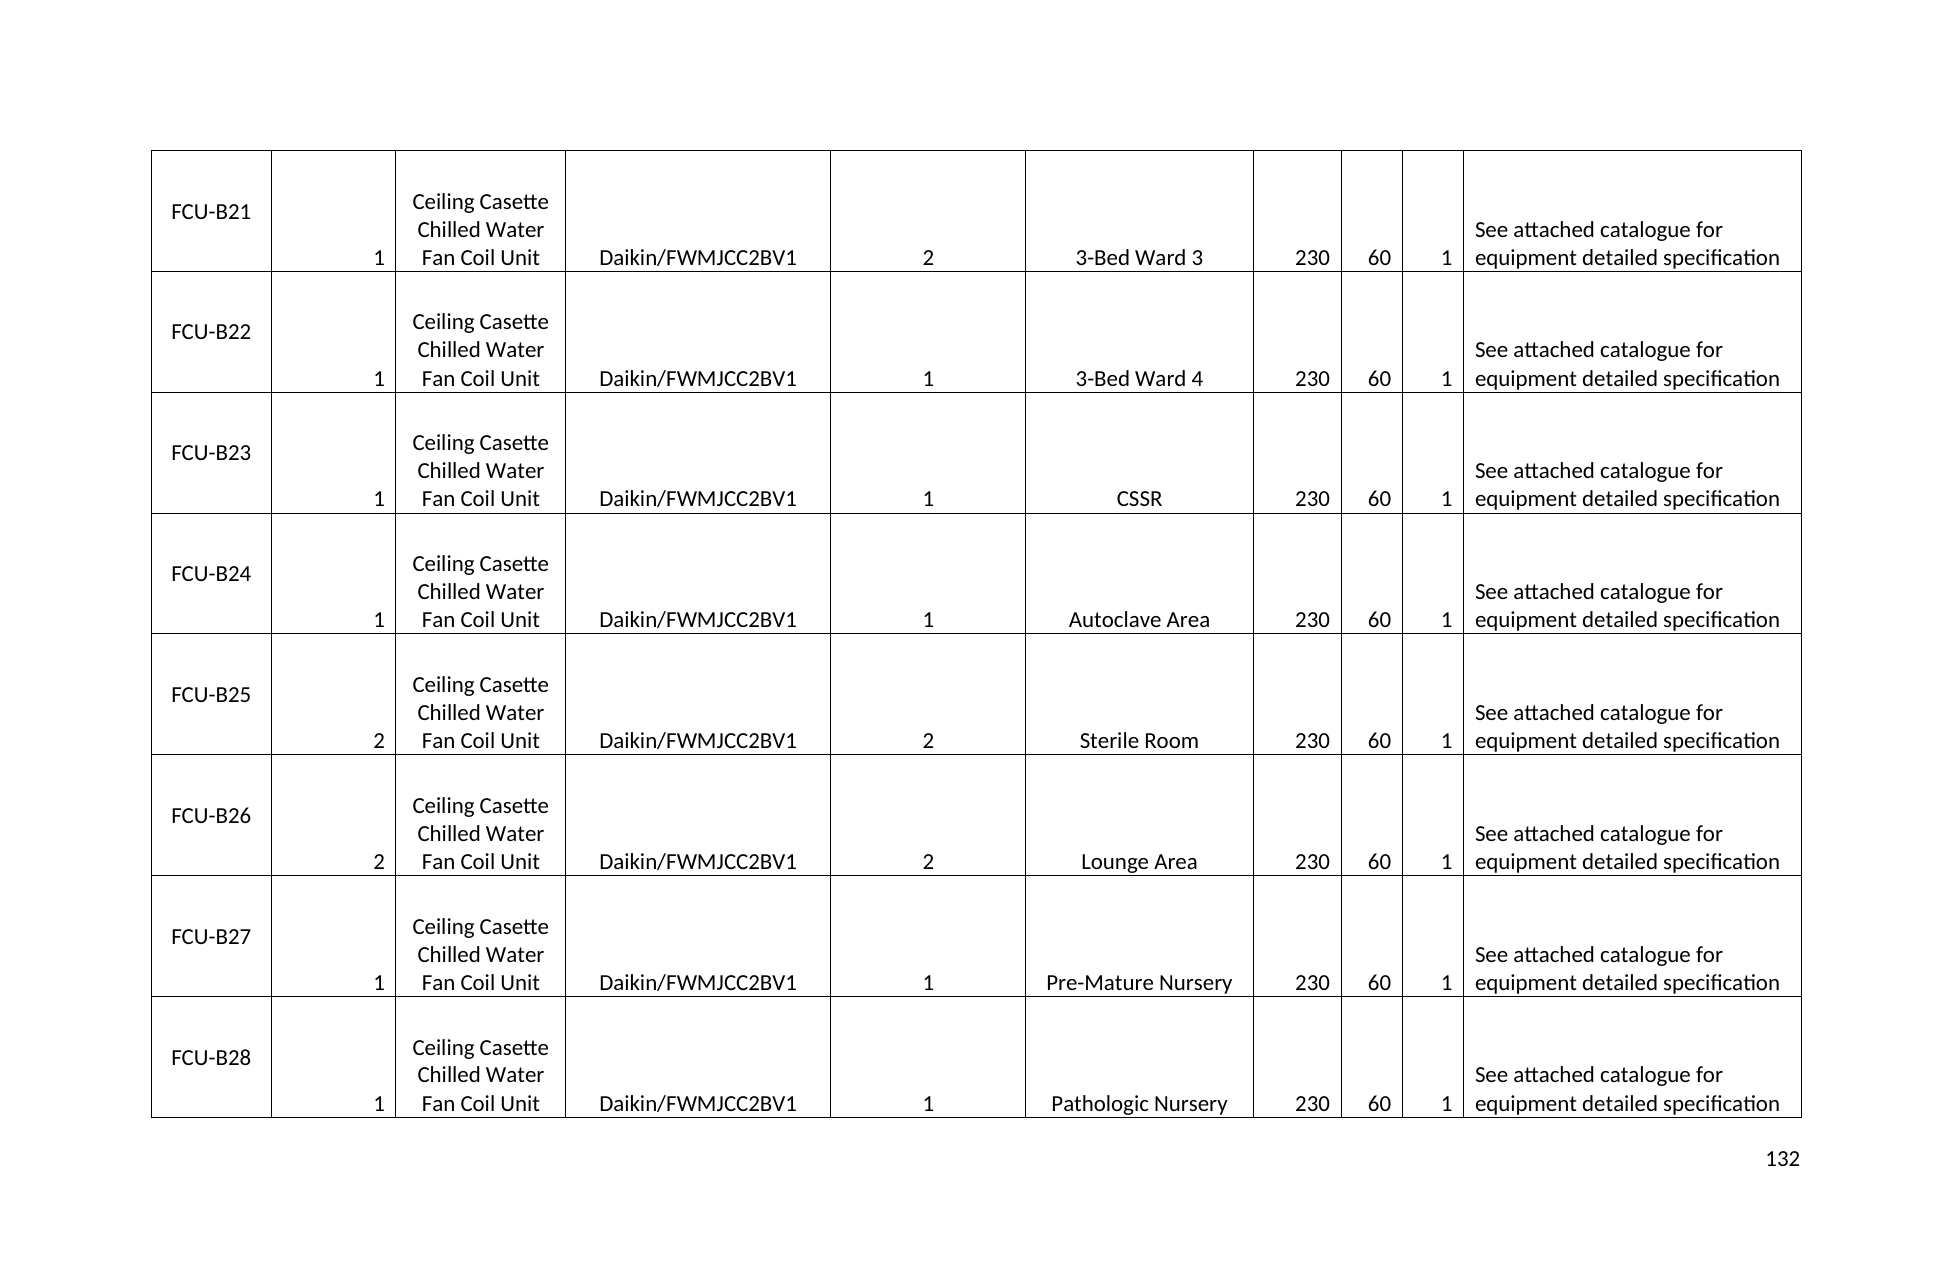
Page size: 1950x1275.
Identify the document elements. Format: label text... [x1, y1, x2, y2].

table_cell 60 [1342, 514, 1402, 633]
table_cell 2 [831, 755, 1025, 875]
table_cell 230 [1254, 876, 1341, 996]
table_cell 1 [272, 514, 395, 633]
table_cell Daikin/FWMJCC2BV1 [566, 876, 830, 996]
table_cell FCU-B26 [152, 755, 271, 875]
table_cell 60 [1342, 755, 1402, 875]
table_cell 230 [1254, 634, 1341, 754]
table_cell CSSR [1026, 393, 1253, 512]
table_cell 2 [272, 634, 395, 754]
table_cell Ceiling Casette Chilled Water Fan Coil Unit [396, 634, 565, 754]
table_cell Lounge Area [1026, 755, 1253, 875]
table_cell 60 [1342, 634, 1402, 754]
table_cell 60 [1342, 876, 1402, 996]
table_cell FCU-B24 [152, 514, 271, 633]
table_cell 1 [1403, 755, 1463, 875]
table_cell 2 [831, 634, 1025, 754]
table_cell Daikin/FWMJCC2BV1 [566, 755, 830, 875]
table_cell 230 [1254, 997, 1341, 1117]
table_cell 230 [1254, 755, 1341, 875]
table_cell 1 [272, 272, 395, 392]
table_cell FCU-B27 [152, 876, 271, 996]
table_cell Ceiling Casette Chilled Water Fan Coil Unit [396, 755, 565, 875]
table_cell Pathologic Nursery [1026, 997, 1253, 1117]
table_cell 2 [831, 151, 1025, 271]
table_cell FCU-B25 [152, 634, 271, 754]
table_cell See attached catalogue for equipment detailed specification [1464, 514, 1801, 633]
table_cell 1 [1403, 393, 1463, 512]
table_cell 230 [1254, 393, 1341, 512]
table_cell 60 [1342, 151, 1402, 271]
table_cell 3-Bed Ward 4 [1026, 272, 1253, 392]
table_cell 1 [1403, 876, 1463, 996]
table_cell 1 [1403, 514, 1463, 633]
table_cell 60 [1342, 997, 1402, 1117]
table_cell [1464, 151, 1801, 271]
table_cell Pre-Mature Nursery [1026, 876, 1253, 996]
table_cell FCU-B23 [152, 393, 271, 512]
table_cell See attached catalogue for equipment detailed specification [1464, 755, 1801, 875]
table_cell Daikin/FWMJCC2BV1 [566, 393, 830, 512]
table_cell Daikin/FWMJCC2BV1 [566, 514, 830, 633]
table_cell 1 [831, 997, 1025, 1117]
table_cell See attached catalogue for equipment detailed specification [1464, 393, 1801, 512]
table_cell Autoclave Area [1026, 514, 1253, 633]
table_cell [1464, 997, 1801, 1117]
table_cell 1 [272, 997, 395, 1117]
table_cell 1 [1403, 151, 1463, 271]
table_cell Daikin/FWMJCC2BV1 [566, 997, 830, 1117]
table_cell Sterile Room [1026, 634, 1253, 754]
table_cell 1 [1403, 634, 1463, 754]
table_cell 230 [1254, 272, 1341, 392]
table_cell See attached catalogue for equipment detailed specification [1464, 634, 1801, 754]
table_cell Ceiling Casette Chilled Water Fan Coil Unit [396, 876, 565, 996]
table_cell 1 [272, 151, 395, 271]
table_cell FCU-B21 [152, 151, 271, 271]
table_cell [396, 997, 565, 1117]
table_cell Daikin/FWMJCC2BV1 [566, 272, 830, 392]
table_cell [396, 151, 565, 271]
table_cell 1 [272, 393, 395, 512]
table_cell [1464, 272, 1801, 392]
table_cell 1 [831, 393, 1025, 512]
table_cell 1 [1403, 997, 1463, 1117]
table_cell FCU-B22 [152, 272, 271, 392]
table_cell Ceiling Casette Chilled Water Fan Coil Unit [396, 514, 565, 633]
table_cell 1 [1403, 272, 1463, 392]
table_cell Daikin/FWMJCC2BV1 [566, 151, 830, 271]
table_cell 1 [831, 272, 1025, 392]
table_cell 230 [1254, 514, 1341, 633]
table_cell See attached catalogue for equipment detailed specification [1464, 876, 1801, 996]
table_cell 3-Bed Ward 3 [1026, 151, 1253, 271]
table_cell 60 [1342, 393, 1402, 512]
table_cell Ceiling Casette Chilled Water Fan Coil Unit [396, 393, 565, 512]
table_cell 230 [1254, 151, 1341, 271]
table_cell 1 [831, 876, 1025, 996]
table_cell 1 [272, 876, 395, 996]
table_cell FCU-B28 [152, 997, 271, 1117]
table_cell 2 [272, 755, 395, 875]
table_cell 60 [1342, 272, 1402, 392]
table_cell Daikin/FWMJCC2BV1 [566, 634, 830, 754]
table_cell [396, 272, 565, 392]
table_cell 1 [831, 514, 1025, 633]
